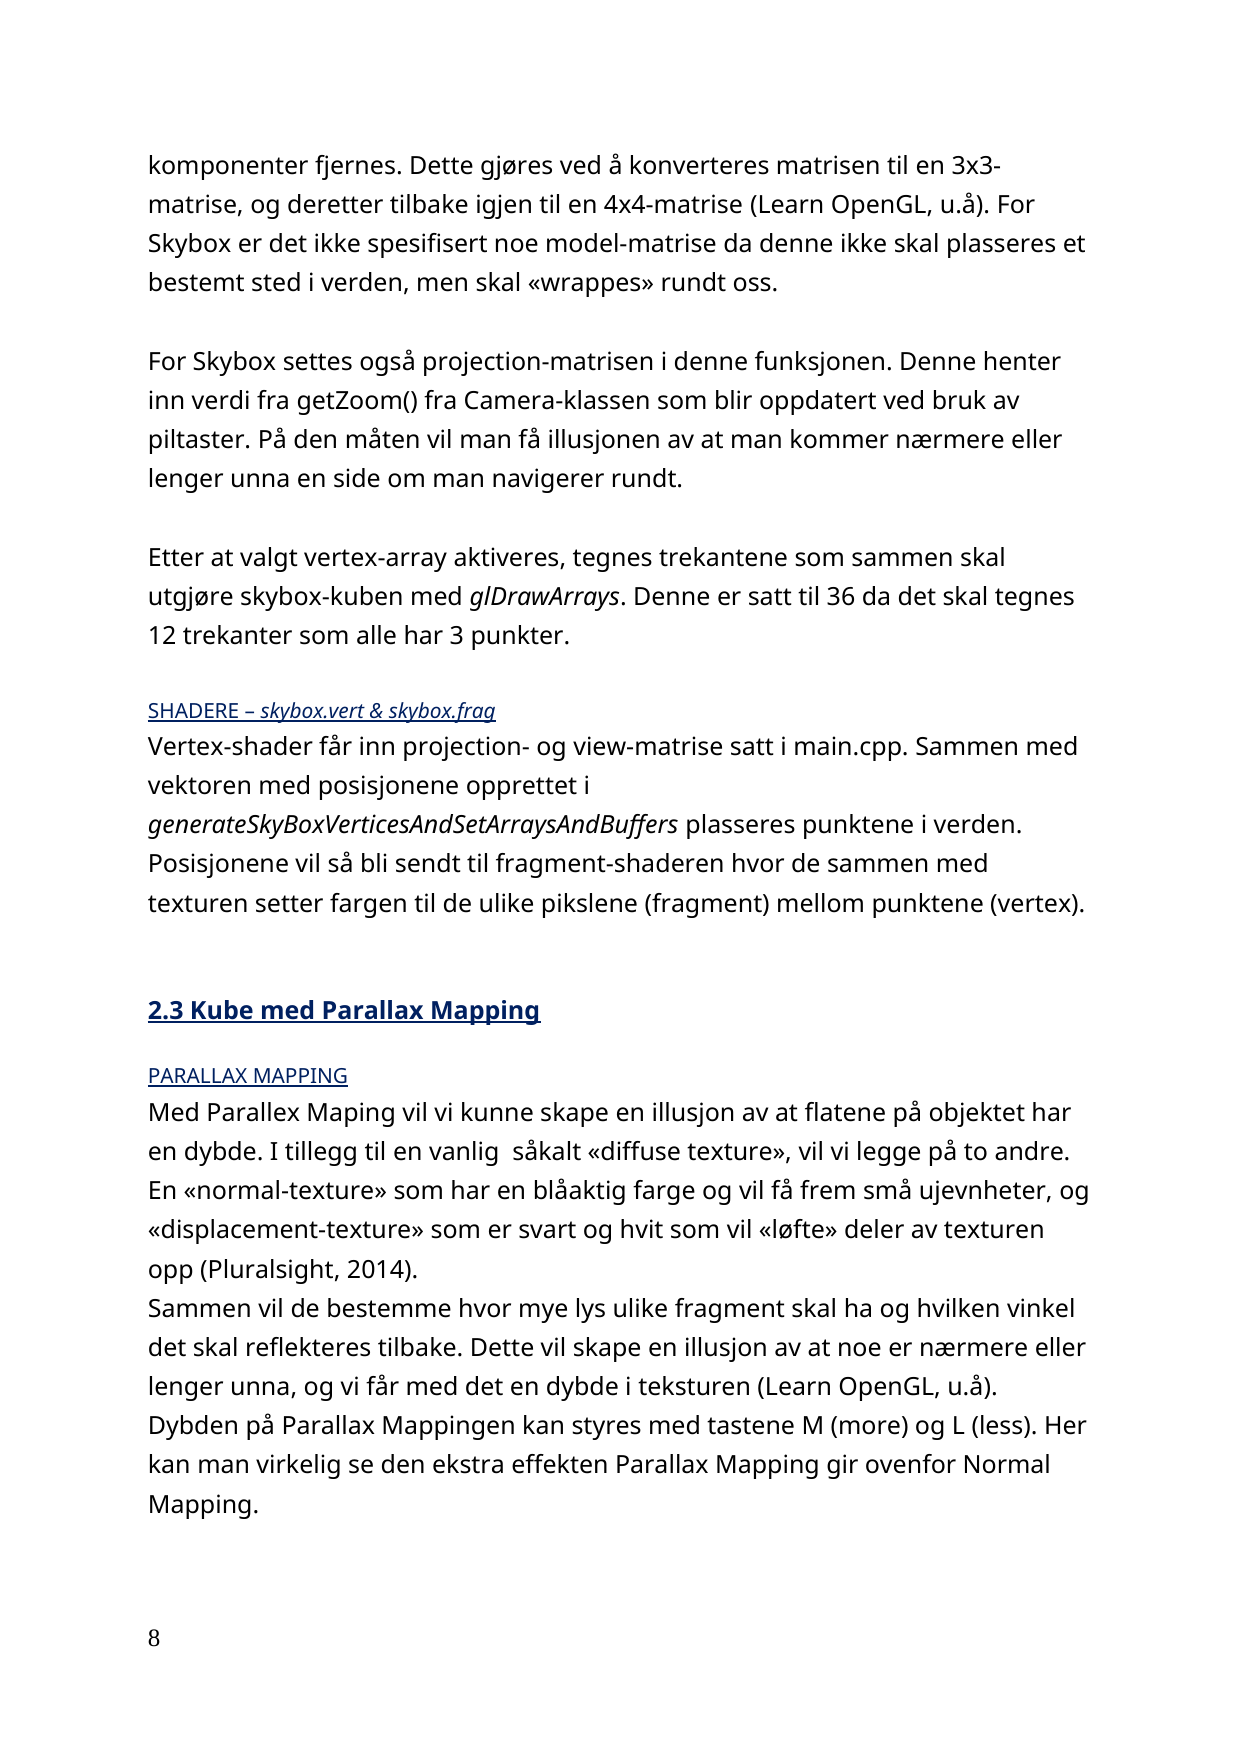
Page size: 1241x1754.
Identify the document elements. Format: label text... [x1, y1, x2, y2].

subtitle 2.3 Kube med Parallax Mapping [148, 993, 1093, 1027]
text PARALLAX MAPPING Med Parallex Maping vil vi kunne skape en illusjon av at flatene på objektet har en dybde. I tillegg til en vanlig såkalt «diffuse texture», vil vi legge på to andre. En «normal-texture» som har en blåaktig farge og vil få frem små ujevnheter, og «displacement-texture» som er svart og hvit som vil «løfte» deler av texturen opp (Pluralsight, 2014). [148, 1061, 1093, 1285]
text Sammen vil de bestemme hvor mye lys ulike fragment skal ha og hvilken vinkel det skal reflekteres tilbake. Dette vil skape en illusjon av at noe er nærmere eller lenger unna, og vi får med det en dybde i teksturen (Learn OpenGL, u.å). Dybden på Parallax Mappingen kan styres med tastene M (more) og L (less). Her kan man virkelig se den ekstra effekten Parallax Mapping gir ovenfor Normal Mapping. [148, 1290, 1093, 1520]
text SHADERE – skybox.vert & skybox.frag [148, 696, 1093, 724]
text For Skybox settes også projection-matrisen i denne funksjonen. Denne henter inn verdi fra getZoom() fra Camera-klassen som blir oppdatert ved bruk av piltaster. På den måten vil man få illusjonen av at man kommer nærmere eller lenger unna en side om man navigerer rundt. [148, 343, 1093, 495]
text Vertex-shader får inn projection- og view-matrise satt i main.cpp. Sammen med vektoren med posisjonene opprettet i generateSkyBoxVerticesAndSetArraysAndBuffers plasseres punktene i verden. Posisjonene vil så bli sendt til fragment-shaderen hvor de sammen med texturen setter fargen til de ulike pikslene (fragment) mellom punktene (vertex). [148, 728, 1093, 919]
text Etter at valgt vertex-array aktiveres, tegnes trekantene som sammen skal utgjøre skybox-kuben med glDrawArrays. Denne er satt til 36 da det skal tegnes 12 trekanter som alle har 3 punkter. [148, 539, 1093, 652]
